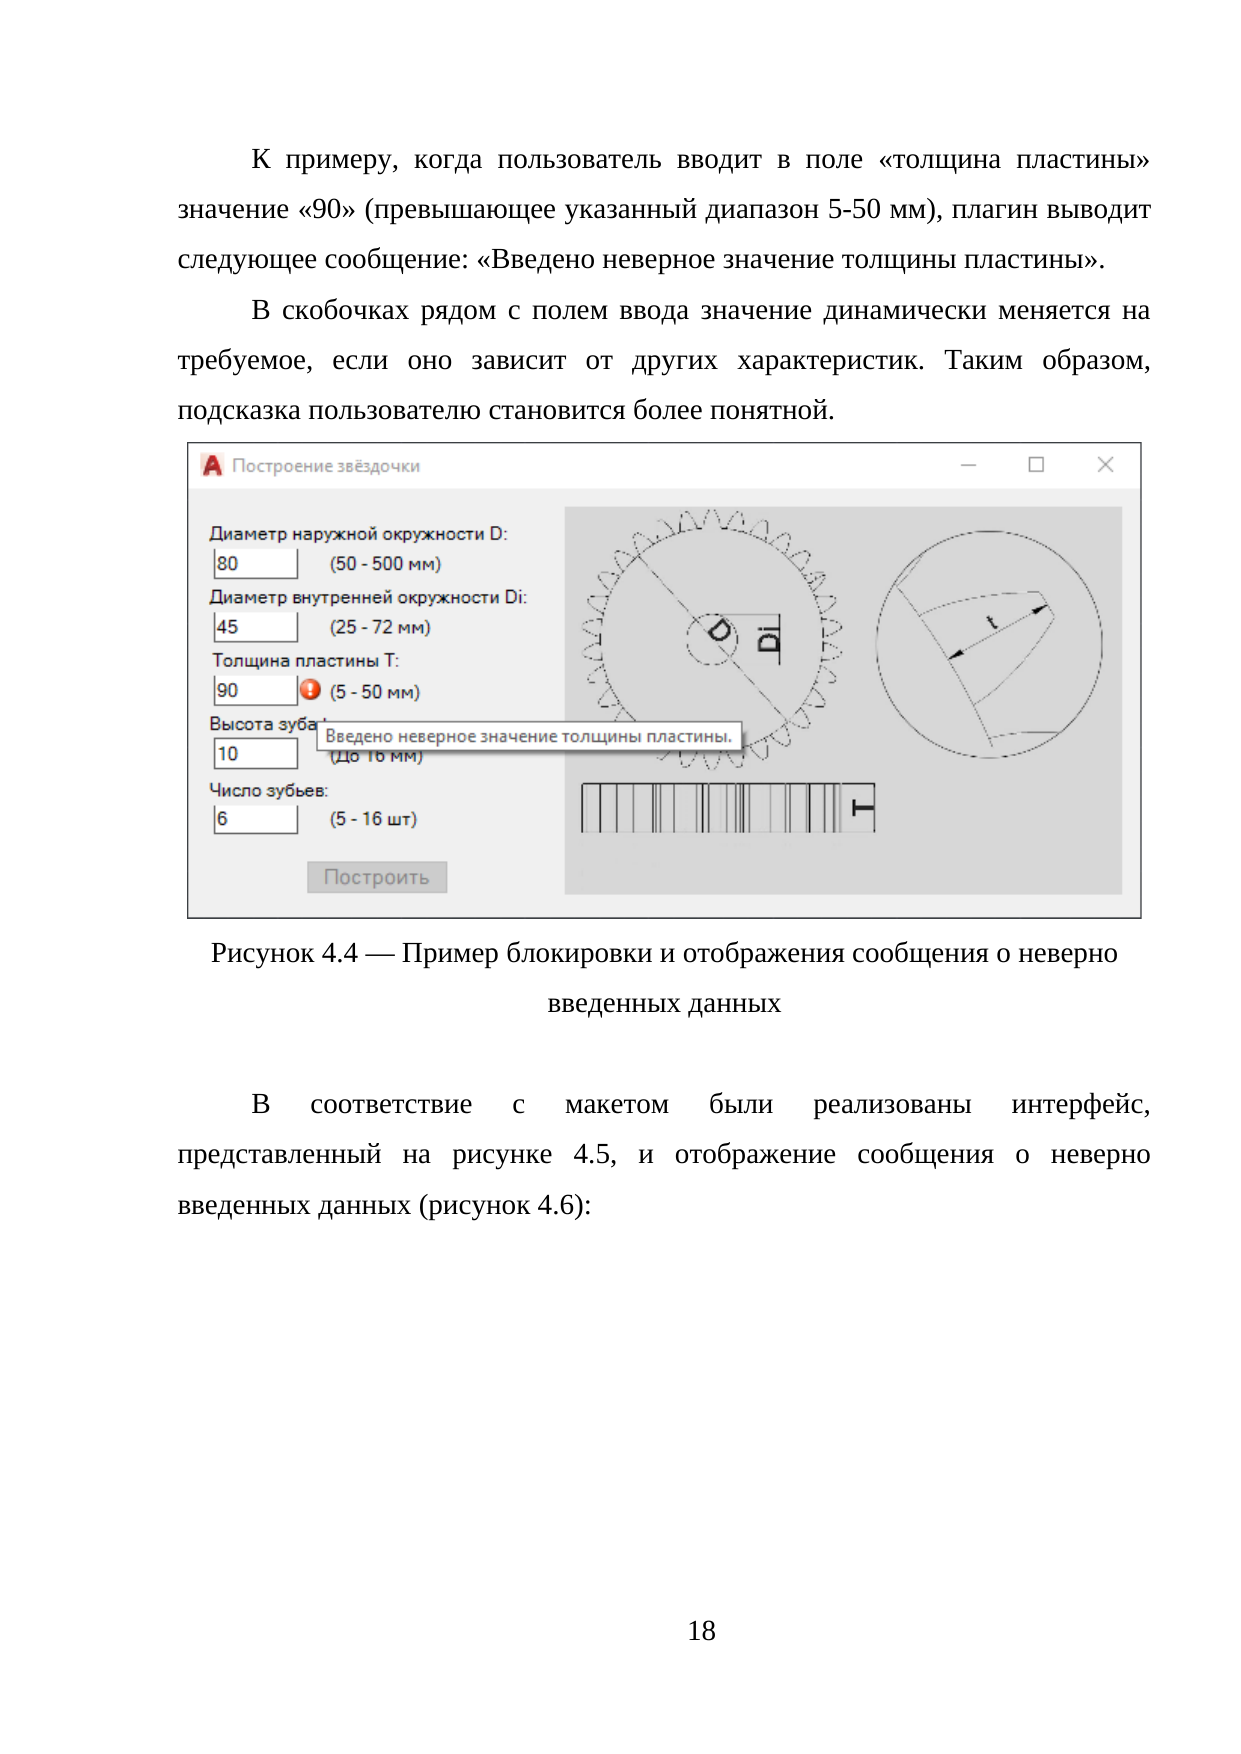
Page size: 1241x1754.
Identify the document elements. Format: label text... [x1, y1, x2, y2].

text В соответствие с макетом были реализованы интерфейс, представленный на рисунке 4.5, и отображение сообщения о неверно введенных данных (рисунок 4.6): [177, 1086, 1152, 1220]
picture [187, 442, 1142, 919]
text В скобочках рядом с полем ввода значение динамически меняется на требуемое, если оно зависит от других характеристик. Таким образом, подсказка пользователю становится более понятной. [177, 292, 1152, 426]
text Рисунок 4.4 — Пример блокировки и отображения сообщения о неверно введенных данных [177, 935, 1152, 1019]
text К примеру, когда пользователь вводит в поле «толщина пластины» значение «90» (превышающее указанный диапазон 5-50 мм), плагин выводит следующее сообщение: «Введено неверное значение толщины пластины». [177, 141, 1152, 275]
